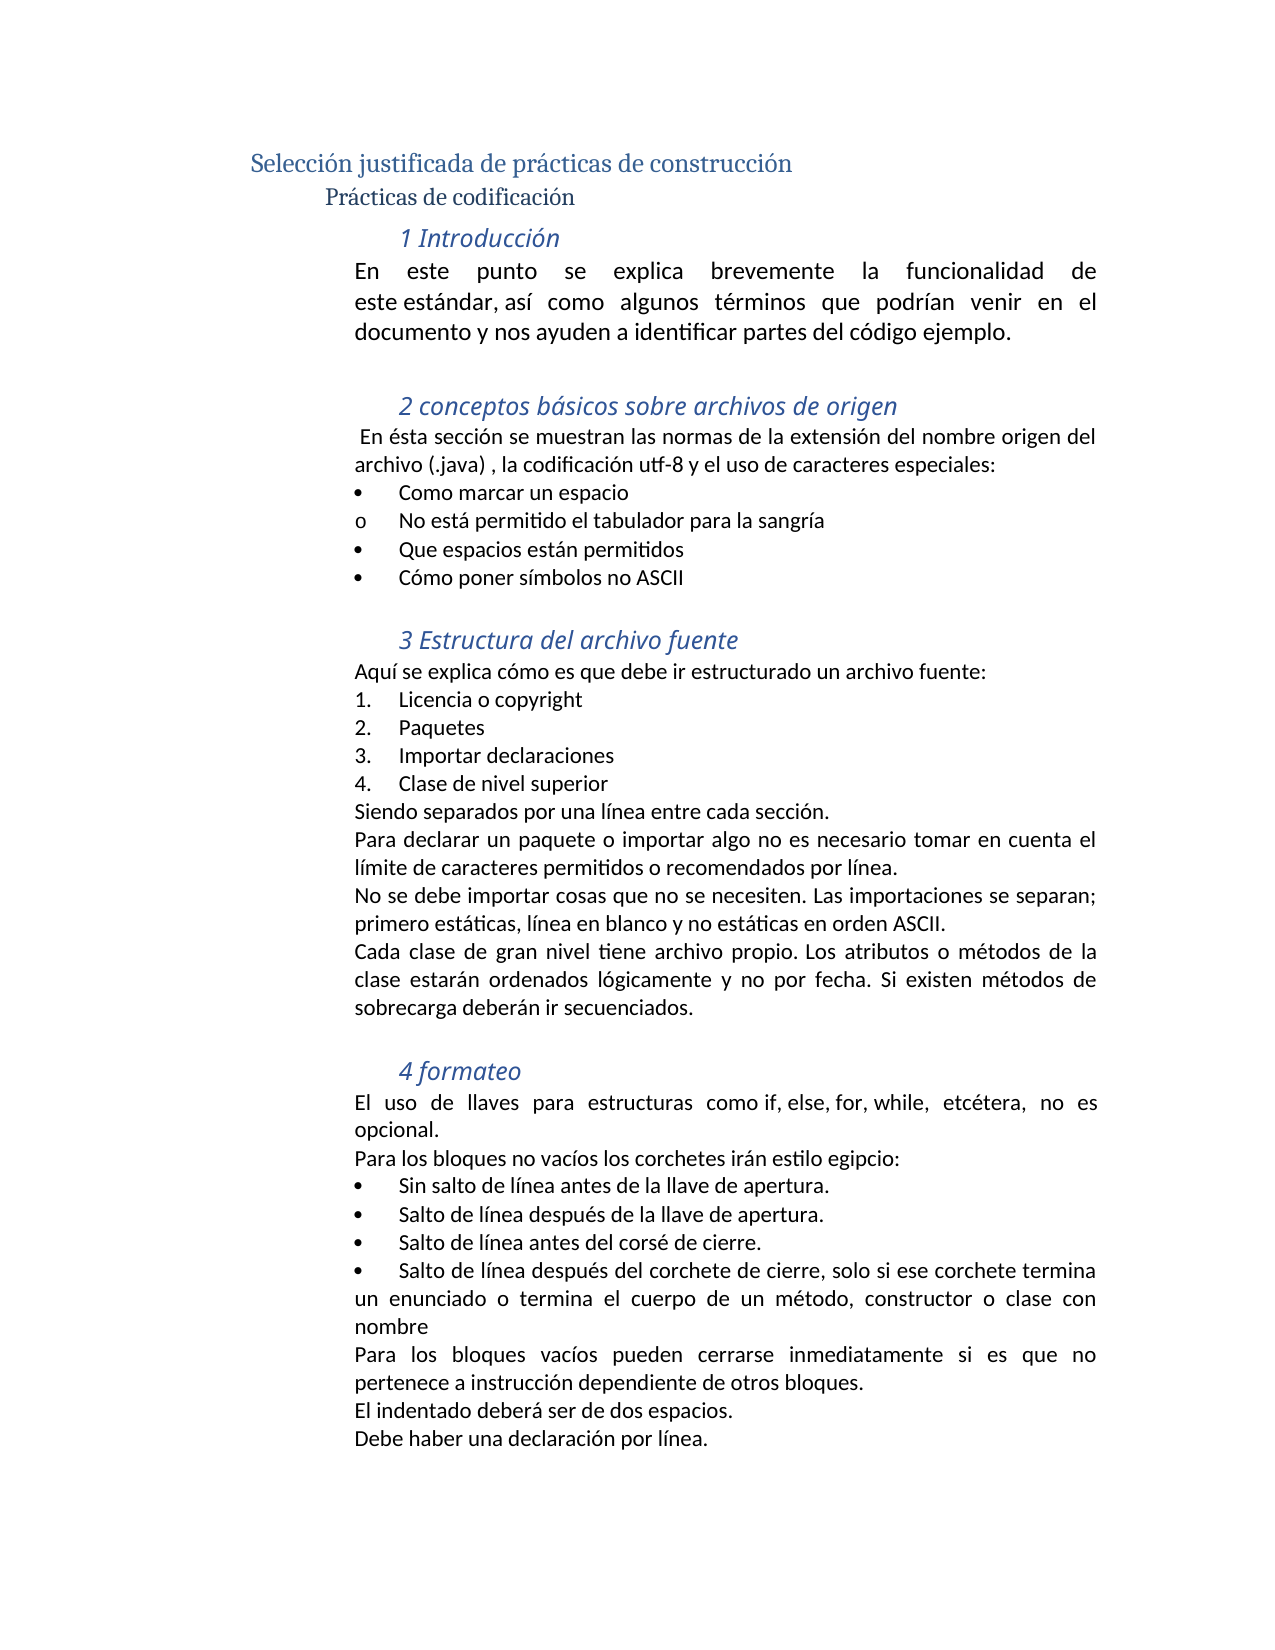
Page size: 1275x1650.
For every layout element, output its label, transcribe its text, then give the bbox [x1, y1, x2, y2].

text El uso de llaves para estructuras como if, else, for, while, etcétera, no es opcional. [354, 1088, 1098, 1144]
text Aquí se explica cómo es que debe ir estructurado un archivo fuente: [354, 657, 1098, 685]
list Que espacios están permitidos [354, 535, 1098, 563]
subtitle Selección justificada de prácticas de construcción [251, 148, 1098, 179]
list No está permitido el tabulador para la sangría [354, 506, 1098, 535]
text Para los bloques vacíos pueden cerrarse inmediatamente si es que no pertenece a instrucción dependiente de otros bloques. [354, 1340, 1098, 1396]
list Salto de línea después del corchete de cierre, solo si ese corchete termina un enunciado o termina el cuerpo de un método, constructor o clase con nombre [354, 1256, 1098, 1340]
subtitle 2 conceptos básicos sobre archivos de origen [398, 388, 1098, 422]
text Para declarar un paquete o importar algo no es necesario tomar en cuenta el límite de caracteres permitidos o recomendados por línea. [354, 825, 1098, 881]
list Importar declaraciones [354, 741, 1098, 769]
subtitle Prácticas de codificación [325, 183, 1098, 212]
subtitle 4 formateo [398, 1053, 1098, 1088]
subtitle 3 Estructura del archivo fuente [398, 623, 1098, 657]
list Clase de nivel superior [354, 769, 1098, 797]
text Debe haber una declaración por línea. [354, 1424, 1098, 1452]
text No se debe importar cosas que no se necesiten. Las importaciones se separan; primero estáticas, línea en blanco y no estáticas en orden ASCII. [354, 881, 1098, 937]
list Sin salto de línea antes de la llave de apertura. [354, 1172, 1098, 1200]
list Paquetes [354, 713, 1098, 741]
list Salto de línea antes del corsé de cierre. [354, 1228, 1098, 1256]
list Cómo poner símbolos no ASCII [354, 563, 1098, 591]
text Cada clase de gran nivel tiene archivo propio. Los atributos o métodos de la clase estarán ordenados lógicamente y no por fecha. Si existen métodos de sobrecarga deberán ir secuenciados. [354, 937, 1098, 1021]
text En este punto se explica brevemente la funcionalidad de este estándar, así como algunos términos que podrían venir en el documento y nos ayuden a identificar partes del código ejemplo. [354, 256, 1098, 347]
subtitle 1 Introducción [398, 216, 1098, 256]
list Licencia o copyright [354, 685, 1098, 713]
text En ésta sección se muestran las normas de la extensión del nombre origen del archivo (.java) , la codificación utf-8 y el uso de caracteres especiales: [354, 422, 1098, 478]
list Como marcar un espacio [354, 478, 1098, 506]
list Salto de línea después de la llave de apertura. [354, 1200, 1098, 1228]
text Para los bloques no vacíos los corchetes irán estilo egipcio: [354, 1144, 1098, 1172]
text El indentado deberá ser de dos espacios. [354, 1396, 1098, 1424]
text Siendo separados por una línea entre cada sección. [354, 797, 1098, 825]
